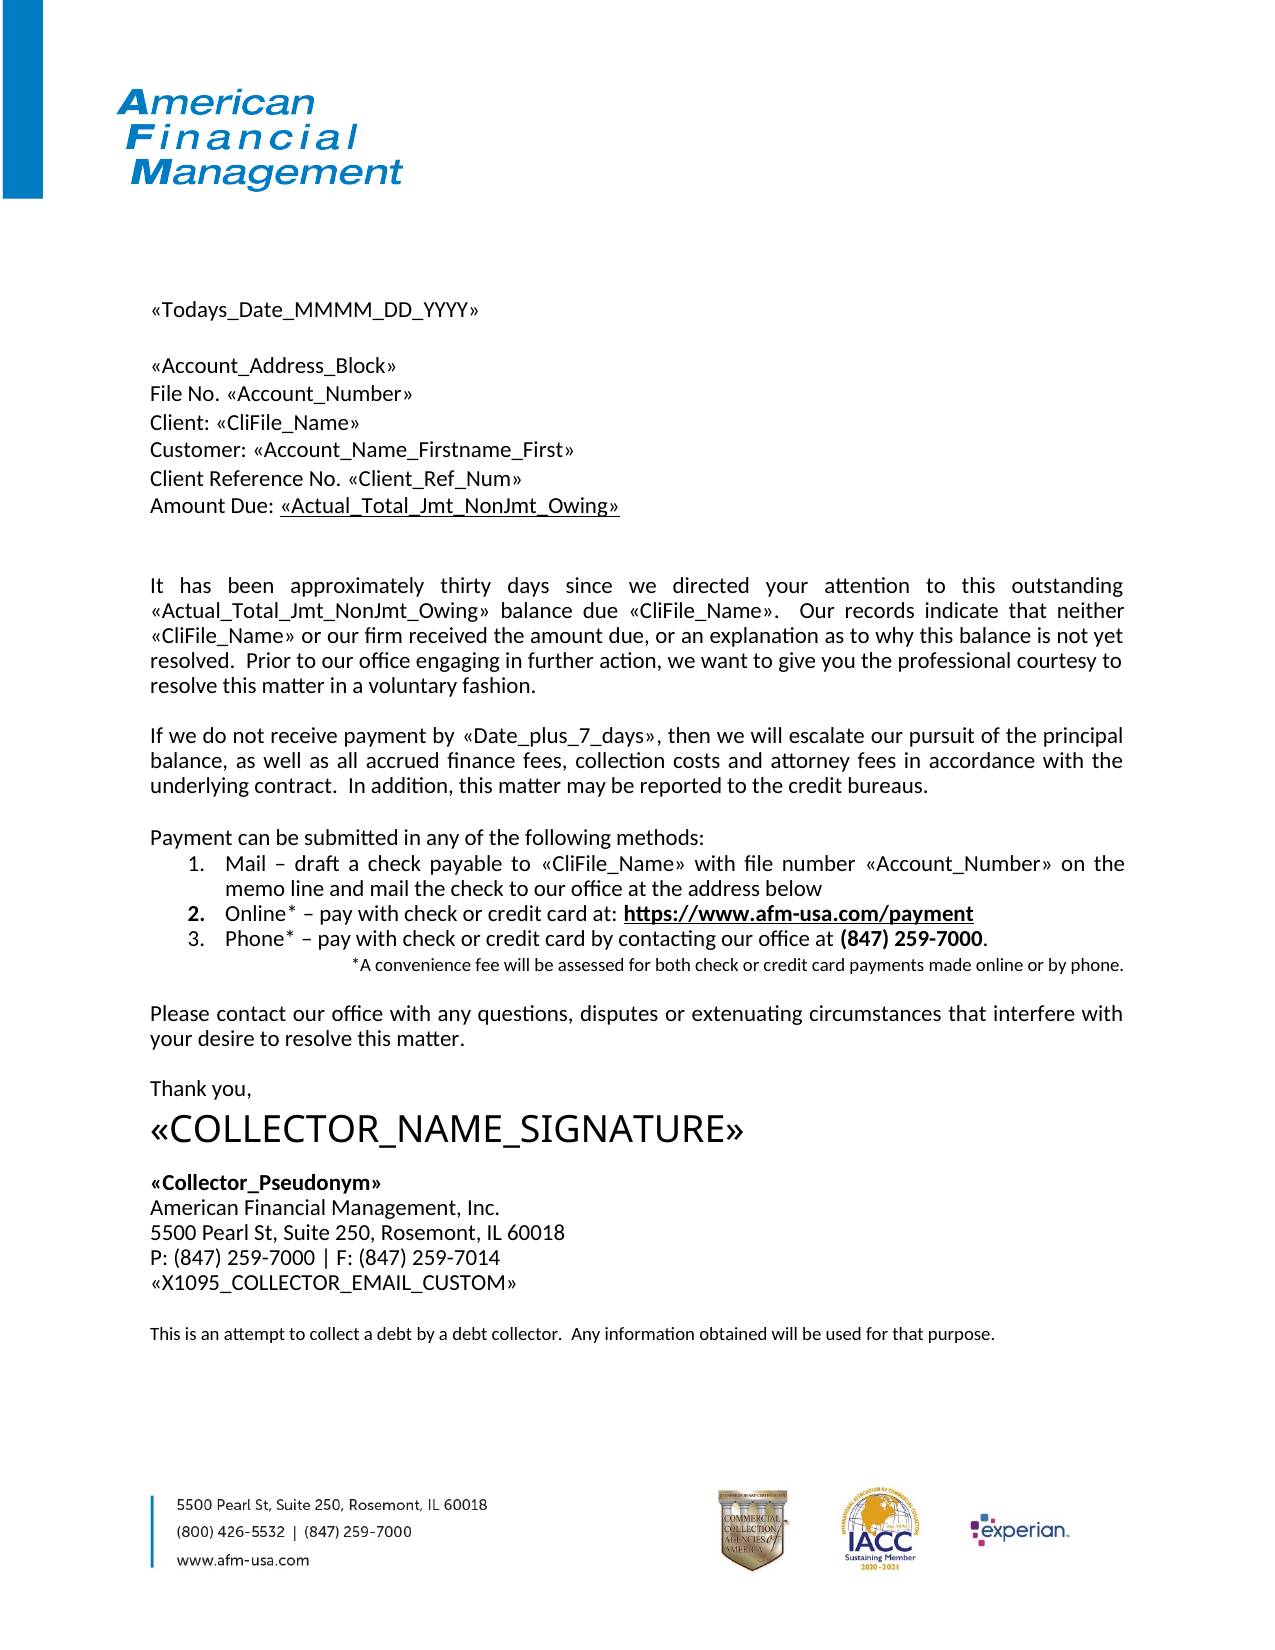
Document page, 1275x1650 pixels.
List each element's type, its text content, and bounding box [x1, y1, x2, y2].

list Mail – draft a check payable to with file number «Account_Number» on the memo line and mail the check to our office at the address below [187, 851, 1125, 901]
text «X1095_COLLECTOR_EMAIL_CUSTOM» [150, 1271, 1125, 1296]
text Client Reference No. «Client_Ref_Num» [150, 464, 1125, 492]
text If we do not receive payment by , then we will escalate our pursuit of the principal balance, as well as all accrued finance fees, collection costs and attorney fees in accordance with the underlying contract. In addition, this matter may be reported to the credit bureaus. [150, 723, 1125, 798]
text It has been approximately thirty days since we directed your attention to this outstanding «Actual_Total_Jmt_NonJmt_Owing» balance due . Our records indicate that neither or our firm received the amount due, or an explanation as to why this balance is not yet resolved. Prior to our office engaging in further action, we want to give you the professional courtesy to resolve this matter in a voluntary fashion. [150, 573, 1125, 698]
text American Financial Management, Inc. [150, 1196, 1125, 1221]
text Customer: [150, 436, 1125, 464]
text «Account_Address_Block» [150, 352, 1125, 379]
text Payment can be submitted in any of the following methods: [150, 823, 1125, 851]
text «Collector_Pseudonym» [150, 1168, 1125, 1196]
text 5500 Pearl St, Suite 250, Rosemont, IL 60018 [150, 1221, 1125, 1246]
picture [150, 1486, 1126, 1575]
text Please contact our office with any questions, disputes or extenuating circumstances that interfere with your desire to resolve this matter. [150, 1001, 1125, 1051]
text Amount Due: «Actual_Total_Jmt_NonJmt_Owing» [150, 492, 1125, 520]
list Phone* – pay with check or credit card by contacting our office at (847) 259-7000. [187, 926, 1125, 951]
text This is an attempt to collect a debt by a debt collector. Any information obtained will be used for that purpose. [150, 1321, 1125, 1346]
text File No. «Account_Number» [150, 379, 1125, 408]
text Thank you, [150, 1076, 1125, 1101]
text P: (847) 259-7000 | F: (847) 259-7014 [150, 1246, 1125, 1271]
text Client: «CliFile_Name» [150, 408, 1125, 436]
list *A convenience fee will be assessed for both check or credit card payments made online or by phone. [225, 951, 1125, 976]
list Online* – pay with check or credit card at: https://www.afm-usa.com/payment [187, 901, 1125, 926]
text «Todays_Date_MMMM_DD_YYYY» [150, 296, 1125, 323]
picture [2, 0, 404, 199]
text «COLLECTOR_NAME_SIGNATURE» [150, 1122, 1125, 1147]
